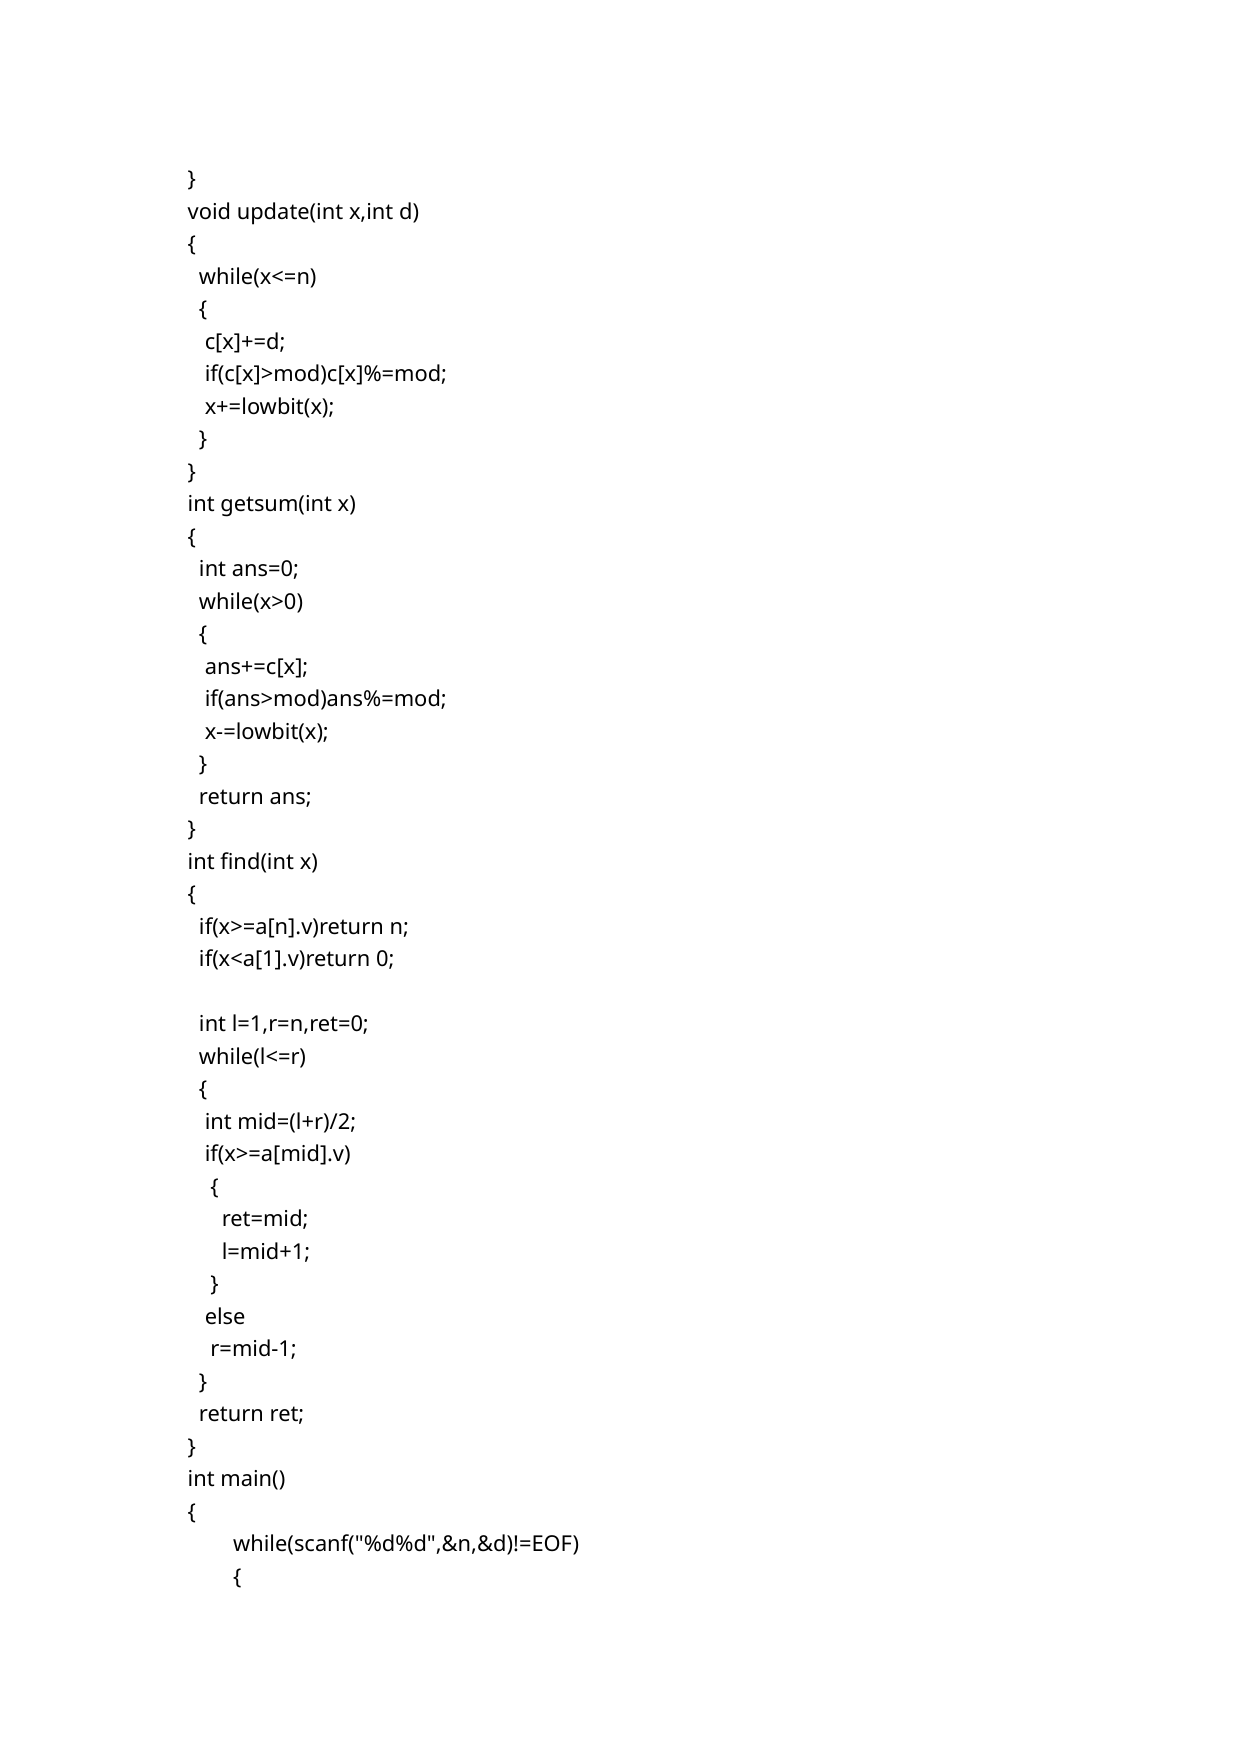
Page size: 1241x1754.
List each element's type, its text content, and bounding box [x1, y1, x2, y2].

text } [187, 1267, 1053, 1299]
text { [187, 1072, 1053, 1104]
text { [187, 292, 1053, 324]
text } [187, 162, 1053, 194]
text if(ans>mod)ans%=mod; [187, 682, 1053, 714]
text } [187, 812, 1053, 844]
text void update(int x,int d) [187, 194, 1053, 227]
text { [187, 227, 1053, 259]
text if(c[x]>mod)c[x]%=mod; [187, 357, 1053, 389]
text } [187, 1364, 1053, 1397]
text ret=mid; [187, 1202, 1053, 1234]
text int mid=(l+r)/2; [187, 1104, 1053, 1137]
text while(scanf("%d%d",&n,&d)!=EOF) [187, 1527, 1053, 1559]
text } [187, 1429, 1053, 1462]
text { [187, 617, 1053, 649]
text { [187, 1494, 1053, 1527]
text x-=lowbit(x); [187, 714, 1053, 747]
text while(x>0) [187, 584, 1053, 617]
text while(l<=r) [187, 1039, 1053, 1072]
text { [187, 1169, 1053, 1202]
text int ans=0; [187, 552, 1053, 584]
text if(x<a[1].v)return 0; [187, 942, 1053, 974]
text } [187, 454, 1053, 487]
text } [187, 747, 1053, 779]
text return ans; [187, 779, 1053, 812]
text r=mid-1; [187, 1332, 1053, 1364]
text return ret; [187, 1397, 1053, 1429]
text { [187, 877, 1053, 909]
text if(x>=a[n].v)return n; [187, 909, 1053, 942]
text c[x]+=d; [187, 324, 1053, 357]
text } [187, 422, 1053, 454]
text else [187, 1299, 1053, 1332]
text l=mid+1; [187, 1234, 1053, 1267]
text int getsum(int x) [187, 487, 1053, 519]
text int find(int x) [187, 844, 1053, 877]
text { [187, 1559, 1053, 1592]
text x+=lowbit(x); [187, 389, 1053, 422]
text { [187, 519, 1053, 552]
text int l=1,r=n,ret=0; [187, 1007, 1053, 1039]
text while(x<=n) [187, 259, 1053, 292]
text if(x>=a[mid].v) [187, 1137, 1053, 1169]
text ans+=c[x]; [187, 649, 1053, 682]
text int main() [187, 1462, 1053, 1494]
